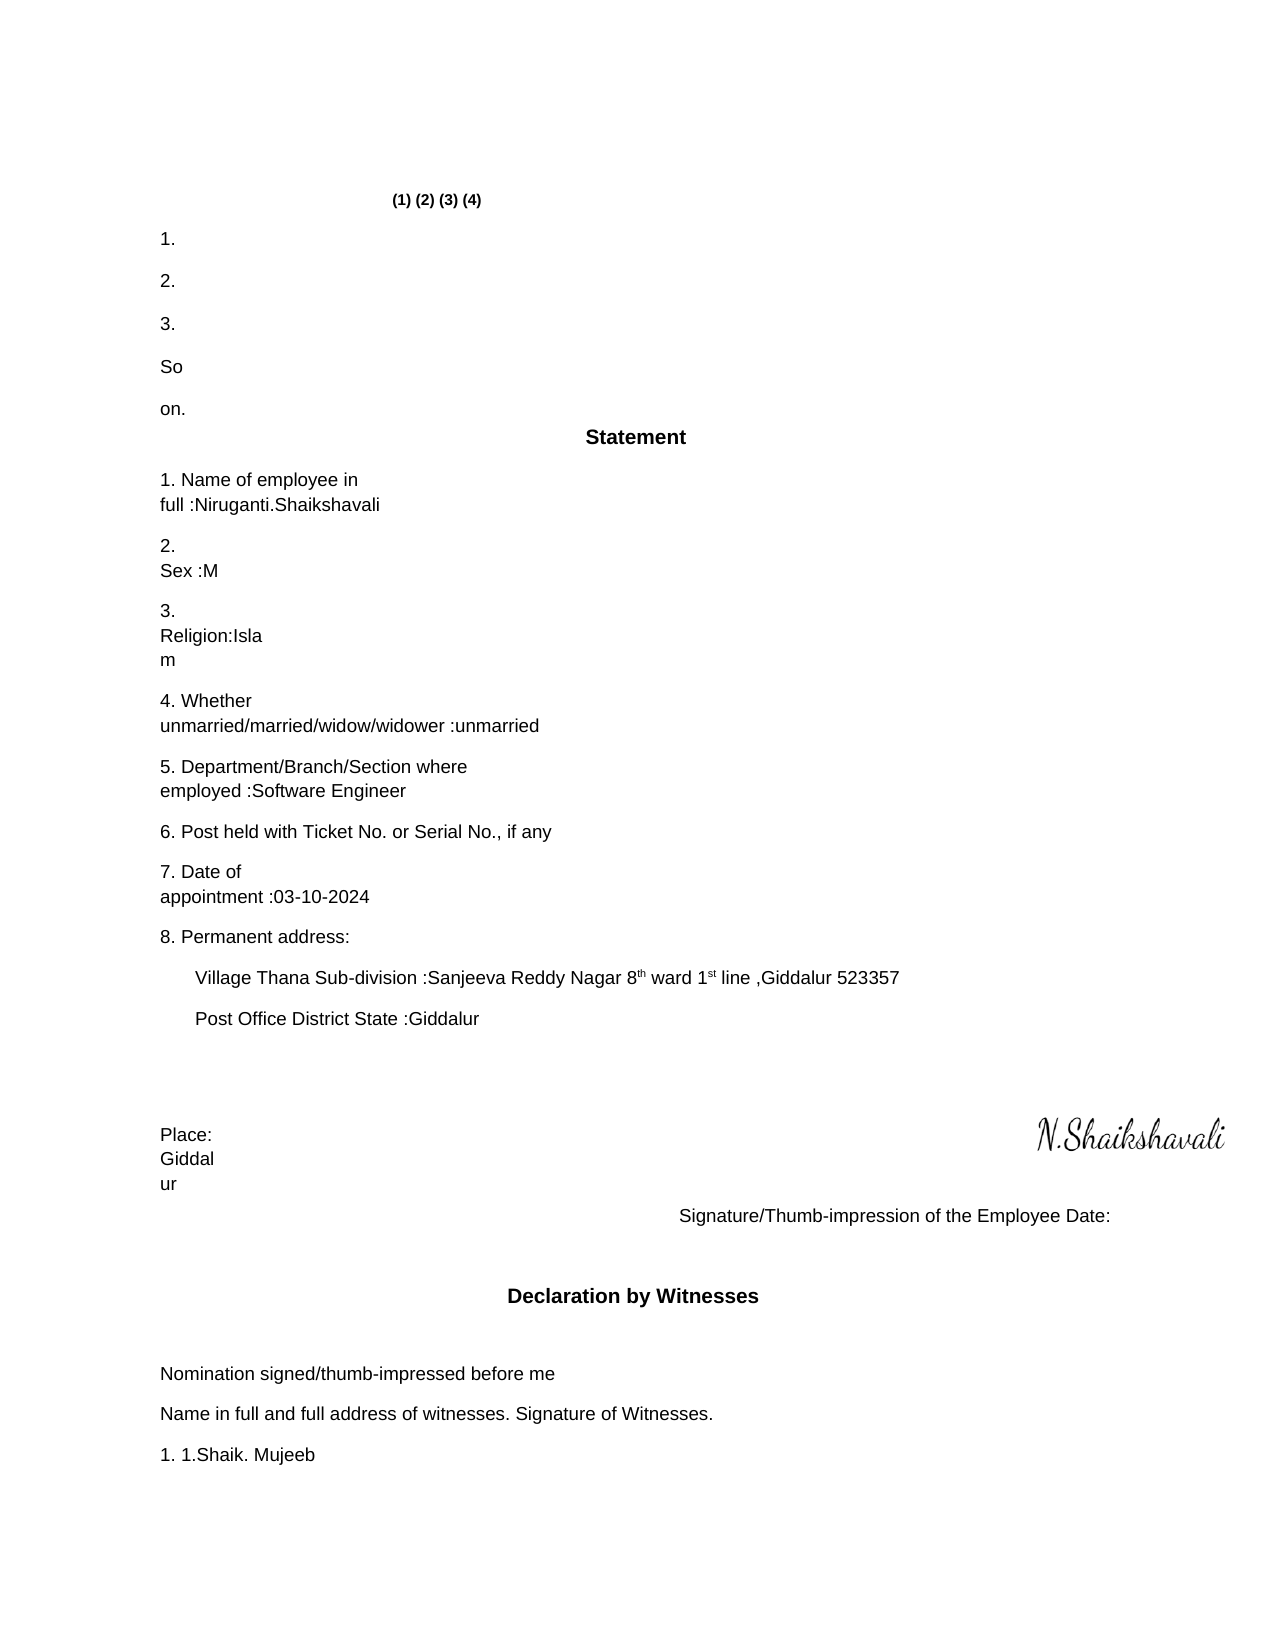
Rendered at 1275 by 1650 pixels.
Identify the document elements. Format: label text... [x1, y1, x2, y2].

text 3. Religion:Islam [160, 599, 266, 671]
text 6. Post held with Ticket No. or Serial No., if any [160, 820, 583, 842]
text Statement [585, 425, 690, 449]
text Signature/Thumb-impression of the Employee Date: [160, 1205, 1111, 1226]
text Village Thana Sub-division :Sanjeeva Reddy Nagar 8th ward 1st line ,Giddalur 523357 [195, 967, 920, 988]
text Nomination signed/thumb-impressed before me [160, 1362, 573, 1384]
text 2. Sex :M [160, 534, 229, 581]
text 1. 1.Shaik. Mujeeb [160, 1443, 812, 1465]
picture [953, 1071, 1275, 1201]
text Post Office District State :Giddalur [195, 1008, 859, 1029]
text 7. Date of appointment :03-10-2024 [160, 861, 372, 907]
text 1. Name of employee in full :Niruganti.Shaikshavali [160, 469, 411, 515]
text 1. 2. 3. So on. [160, 228, 187, 419]
text Name in full and full address of witnesses. Signature of Witnesses. [160, 1403, 1002, 1424]
text 4. Whether unmarried/married/widow/widower :unmarried [160, 690, 572, 736]
text (1) (2) (3) (4) [392, 191, 1013, 209]
text Declaration by Witnesses [507, 1283, 768, 1307]
text 8. Permanent address: [160, 926, 372, 948]
text Place: Giddalur [160, 1123, 214, 1194]
text 5. Department/Branch/Section where employed :Software Engineer [160, 755, 586, 802]
